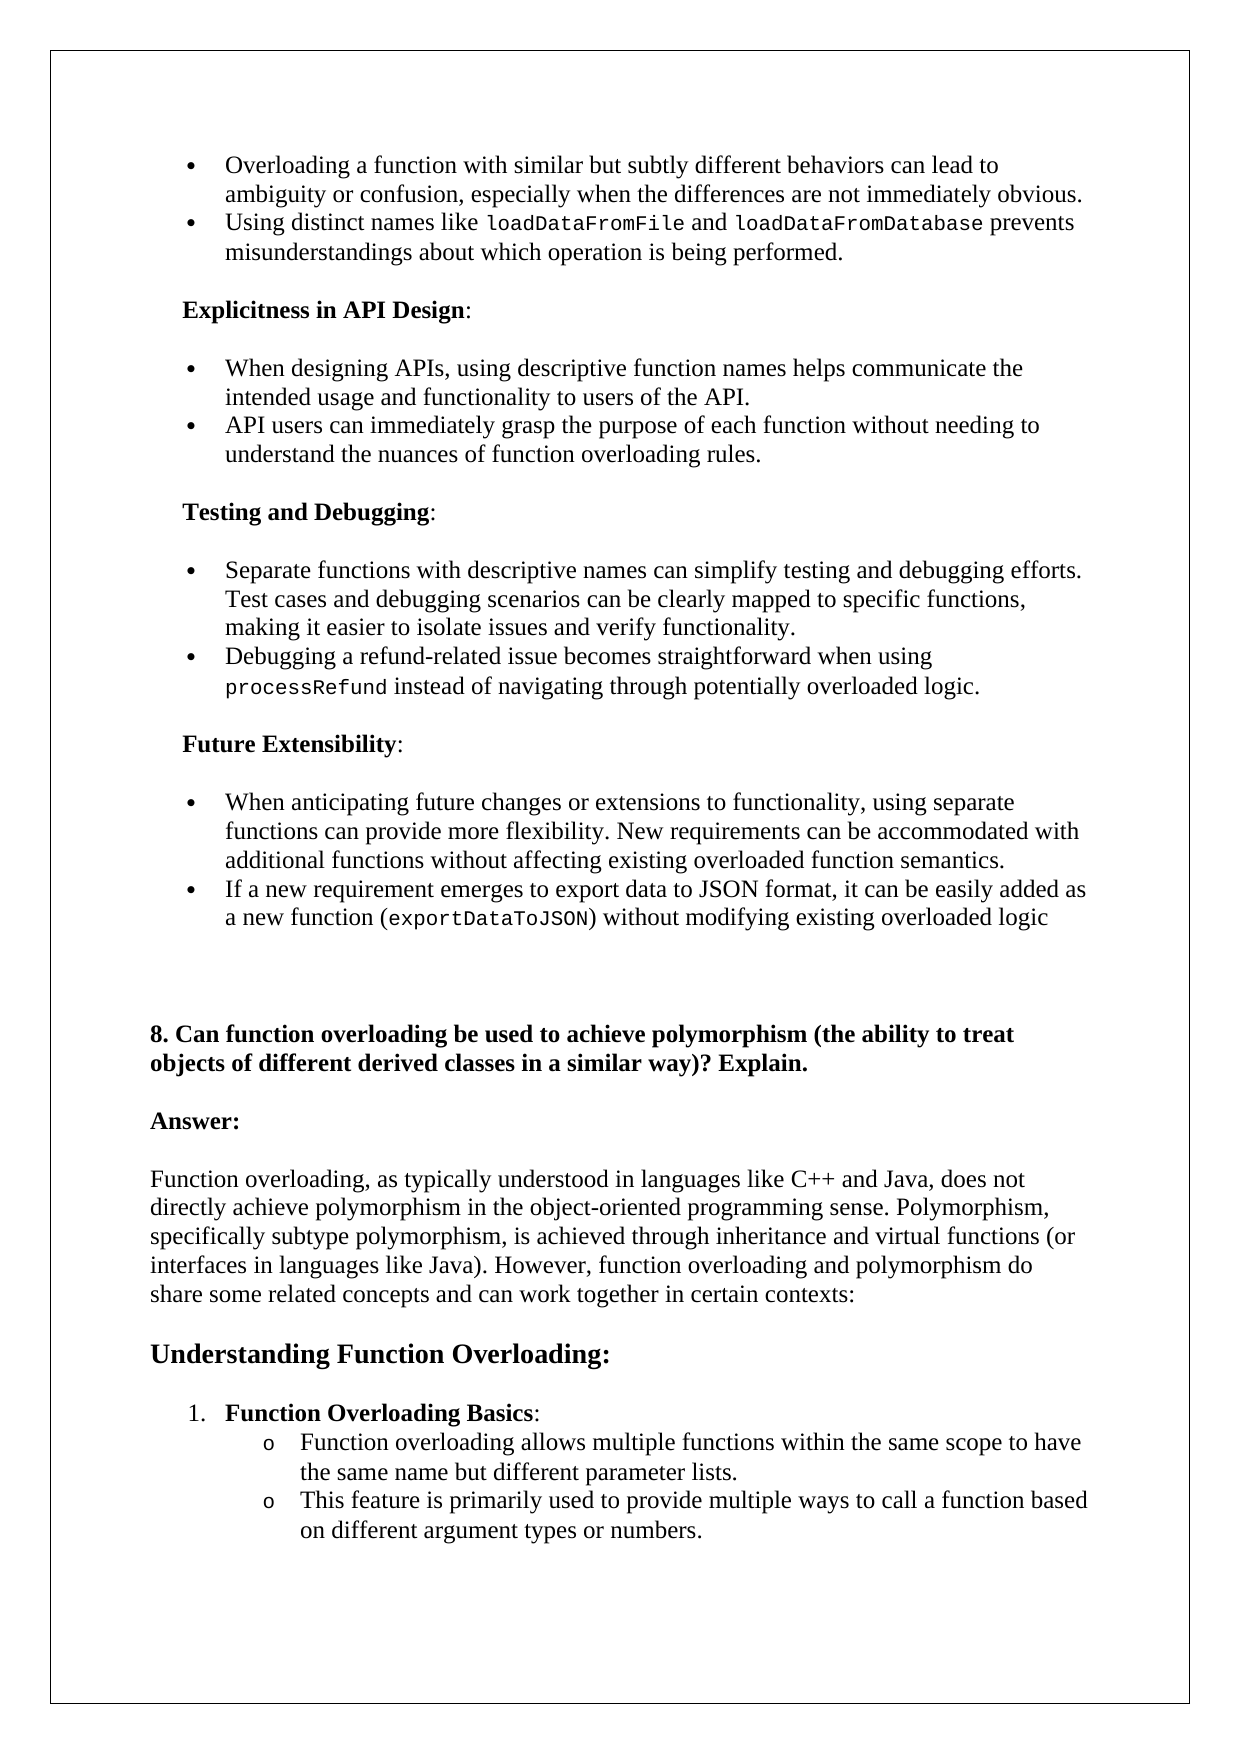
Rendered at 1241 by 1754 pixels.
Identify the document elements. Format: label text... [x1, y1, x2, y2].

list Separate functions with descriptive names can simplify testing and debugging efforts. Test cases and debugging scenarios can be clearly mapped to specific functions, making it easier to isolate issues and verify functionality. [187, 555, 1090, 641]
text Understanding Function Overloading: [150, 1337, 1090, 1369]
list API users can immediately grasp the purpose of each function without needing to understand the nuances of function overloading rules. [187, 410, 1090, 468]
text  Explicitness in API Design: [150, 295, 1090, 324]
text  Future Extensibility: [150, 729, 1090, 758]
list This feature is primarily used to provide multiple ways to call a function based on different argument types or numbers. [262, 1485, 1090, 1544]
text Answer: [150, 1106, 1090, 1134]
list When designing APIs, using descriptive function names helps communicate the intended usage and functionality to users of the API. [187, 353, 1090, 410]
text  Testing and Debugging: [150, 497, 1090, 526]
text Function overloading, as typically understood in languages like C++ and Java, does not directly achieve polymorphism in the object-oriented programming sense. Polymorphism, specifically subtype polymorphism, is achieved through inheritance and virtual functions (or interfaces in languages like Java). However, function overloading and polymorphism do share some related concepts and can work together in certain contexts: [150, 1164, 1090, 1307]
list Overloading a function with similar but subtly different behaviors can lead to ambiguity or confusion, especially when the differences are not immediately obvious. [187, 150, 1090, 207]
list If a new requirement emerges to export data to JSON format, it can be easily added as a new function (exportDataToJSON) without modifying existing overloaded logic [187, 874, 1090, 932]
list Using distinct names like loadDataFromFile and loadDataFromDatabase prevents misunderstandings about which operation is being performed. [187, 207, 1090, 266]
list When anticipating future changes or extensions to functionality, using separate functions can provide more flexibility. New requirements can be accommodated with additional functions without affecting existing overloaded function semantics. [187, 787, 1090, 874]
text 8. Can function overloading be used to achieve polymorphism (the ability to treat objects of different derived classes in a similar way)? Explain. [150, 1019, 1090, 1077]
list Debugging a refund-related issue becomes straightforward when using processRefund instead of navigating through potentially overloaded logic. [187, 641, 1090, 700]
list Function overloading allows multiple functions within the same scope to have the same name but different parameter lists. [262, 1427, 1090, 1485]
list Function Overloading Basics: [187, 1398, 1090, 1427]
